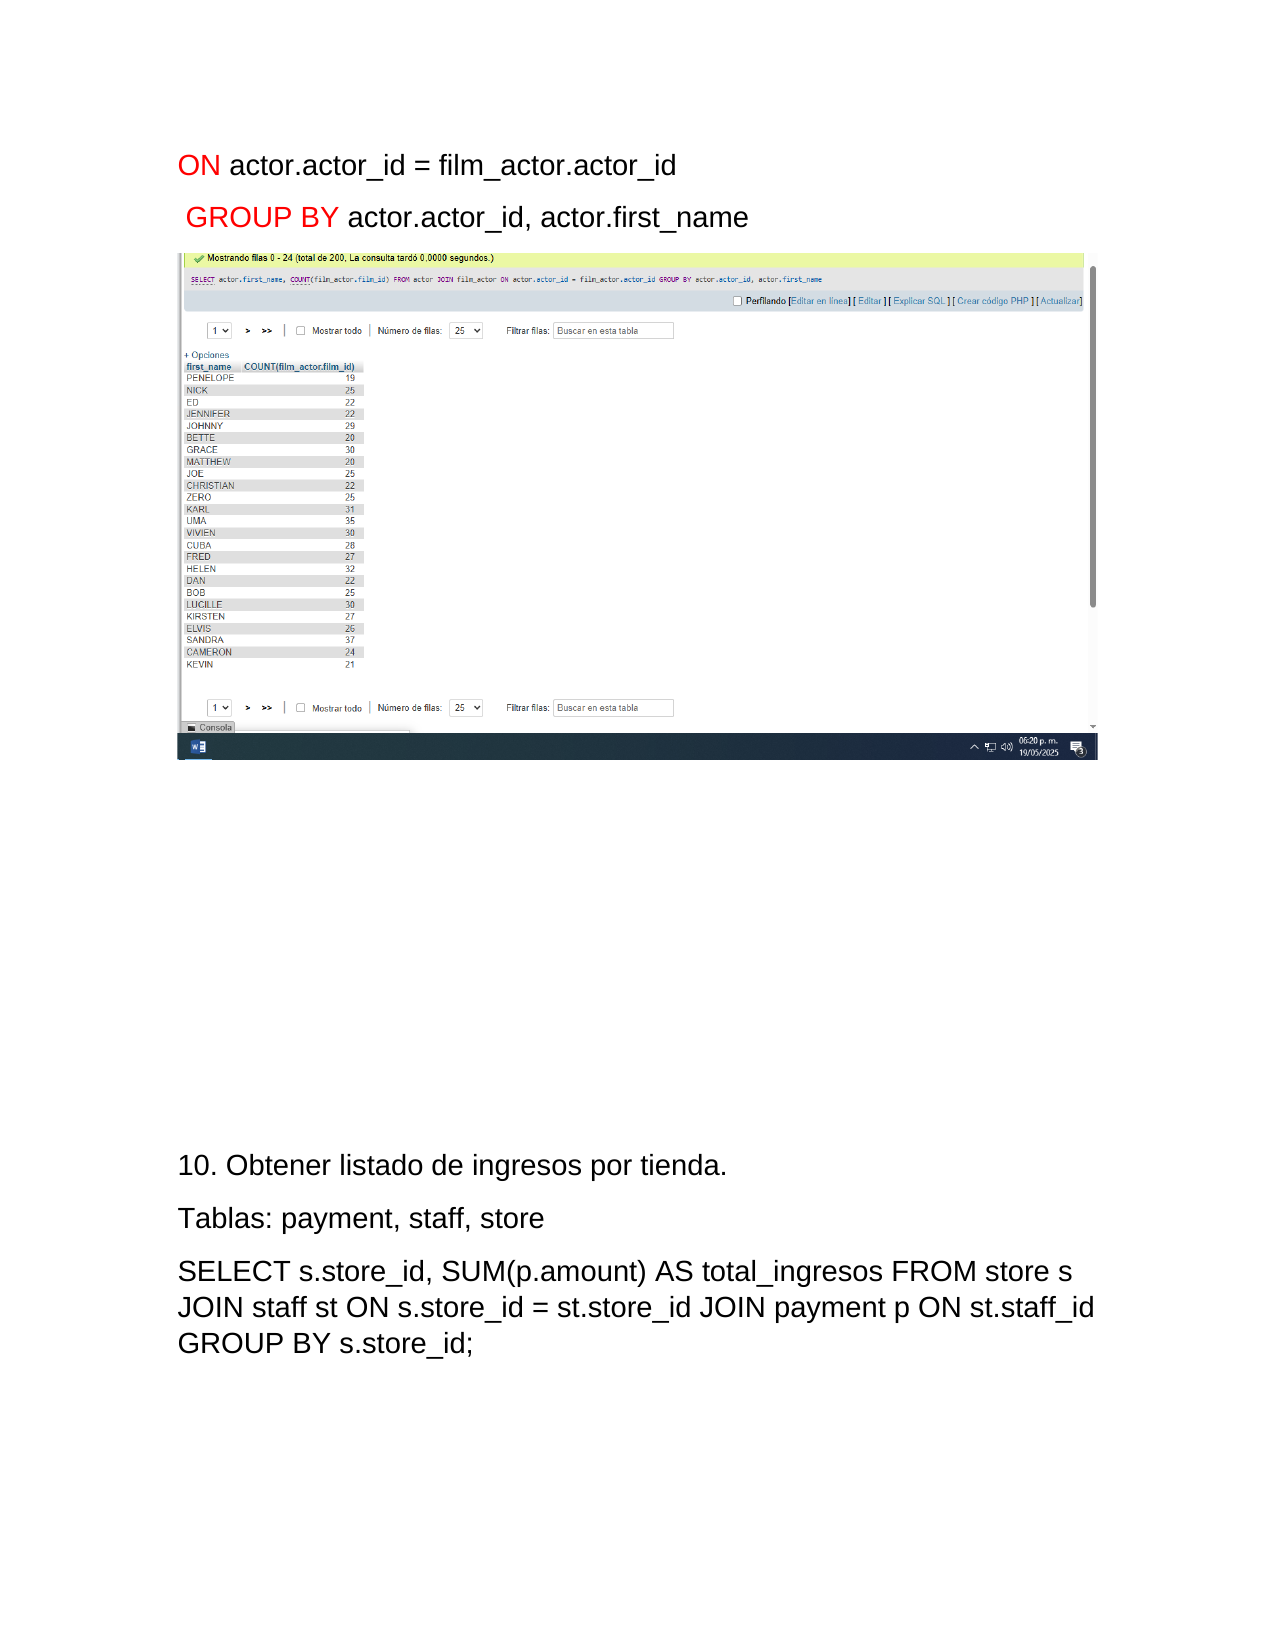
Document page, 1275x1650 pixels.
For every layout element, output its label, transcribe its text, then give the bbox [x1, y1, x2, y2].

picture [177, 253, 1098, 760]
text GROUP BY actor.actor_id, actor.first_name [177, 200, 1098, 234]
text SELECT s.store_id, SUM(p.amount) AS total_ingresos FROM store s JOIN staff st ON s.store_id = st.store_id JOIN payment p ON st.staff_id GROUP BY s.store_id; [177, 1254, 1098, 1360]
text 10. Obtener listado de ingresos por tienda. [177, 1148, 1098, 1182]
text ON actor.actor_id = film_actor.actor_id [177, 148, 1098, 181]
text Tablas: payment, staff, store [177, 1201, 1098, 1235]
